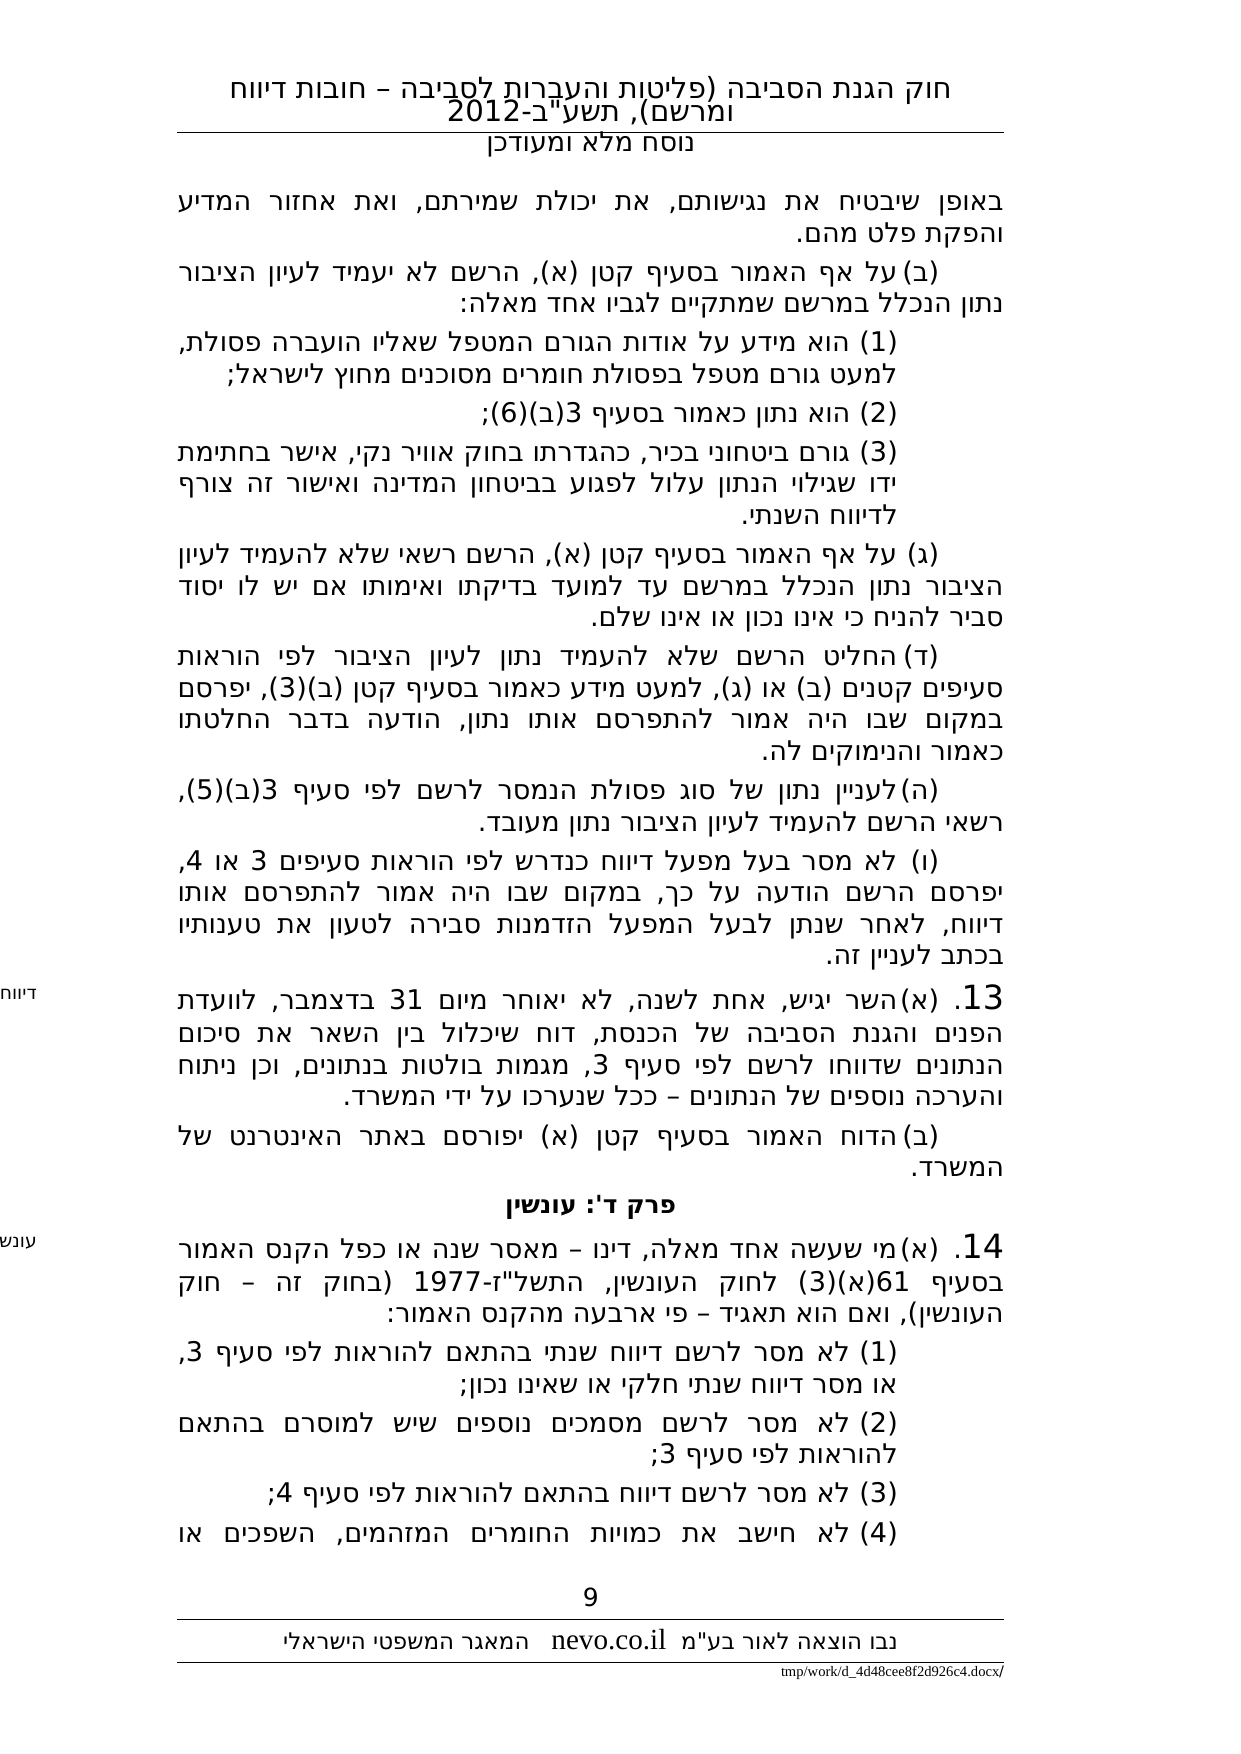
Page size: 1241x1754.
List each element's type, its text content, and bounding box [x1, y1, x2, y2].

text פרק ד': עונשין [177, 1190, 1004, 1219]
text (3) לא מסר לרשם דיווח בהתאם להוראות לפי סעיף 4; [177, 1478, 898, 1509]
text (1) הוא מידע על אודות הגורם המטפל שאליו הועברה פסולת, למעט גורם מטפל בפסולת חומרים מסוכנים מחוץ לישראל; [177, 327, 898, 390]
text (ג) על אף האמור בסעיף קטן (א), הרשם רשאי שלא להעמיד לעיון הציבור נתון הנכלל במרשם עד למועד בדיקתו ואימותו אם יש לו יסוד סביר להניח כי אינו נכון או אינו שלם. [177, 538, 1004, 633]
text (ב) על אף האמור בסעיף קטן (א), הרשם לא יעמיד לעיון הציבור נתון הנכלל במרשם שמתקיים לגביו אחד מאלה: [177, 256, 1004, 319]
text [177, 185, 1004, 248]
text (ד) החליט הרשם שלא להעמיד נתון לעיון הציבור לפי הוראות סעיפים קטנים (ב) או (ג), למעט מידע כאמור בסעיף קטן (ב)(3), יפרסם במקום שבו היה אמור להתפרסם אותו נתון, הודעה בדבר החלטתו כאמור והנימוקים לה. [177, 641, 1004, 767]
text (3) גורם ביטחוני בכיר, כהגדרתו בחוק אוויר נקי, אישר בחתימת ידו שגילוי הנתון עלול לפגוע בביטחון המדינה ואישור זה צורף לדיווח השנתי. [177, 436, 898, 531]
text (ב) הדוח האמור בסעיף קטן (א) יפורסם באתר האינטרנט של המשרד. [177, 1120, 1004, 1183]
text 14. (א) מי שעשה אחד מאלה, דינו – מאסר שנה או כפל הקנס האמור בסעיף 61(א)(3) לחוק העונשין, התשל"ז-1977 (בחוק זה – חוק העונשין), ואם הוא תאגיד – פי ארבעה מהקנס האמור: [177, 1227, 1004, 1329]
text (2) לא מסר לרשם מסמכים נוספים שיש למוסרם בהתאם להוראות לפי סעיף 3; [177, 1407, 898, 1470]
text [177, 1517, 898, 1548]
text 13. (א) השר יגיש, אחת לשנה, לא יאוחר מיום 31 בדצמבר, לוועדת הפנים והגנת הסביבה של הכנסת, דוח שיכלול בין השאר את סיכום הנתונים שדווחו לרשם לפי סעיף 3, מגמות בולטות בנתונים, וכן ניתוח והערכה נוספים של הנתונים – ככל שנערכו על ידי המשרד. [177, 979, 1004, 1112]
text (2) הוא נתון כאמור בסעיף 3(ב)(6); [177, 397, 898, 429]
text (ו) לא מסר בעל מפעל דיווח כנדרש לפי הוראות סעיפים 3 או 4, יפרסם הרשם הודעה על כך, במקום שבו היה אמור להתפרסם אותו דיווח, לאחר שנתן לבעל המפעל הזדמנות סבירה לטעון את טענותיו בכתב לעניין זה. [177, 845, 1004, 971]
text (ה) לעניין נתון של סוג פסולת הנמסר לרשם לפי סעיף 3(ב)(5), רשאי הרשם להעמיד לעיון הציבור נתון מעובד. [177, 774, 1004, 837]
text (1) לא מסר לרשם דיווח שנתי בהתאם להוראות לפי סעיף 3, או מסר דיווח שנתי חלקי או שאינו נכון; [177, 1337, 898, 1400]
